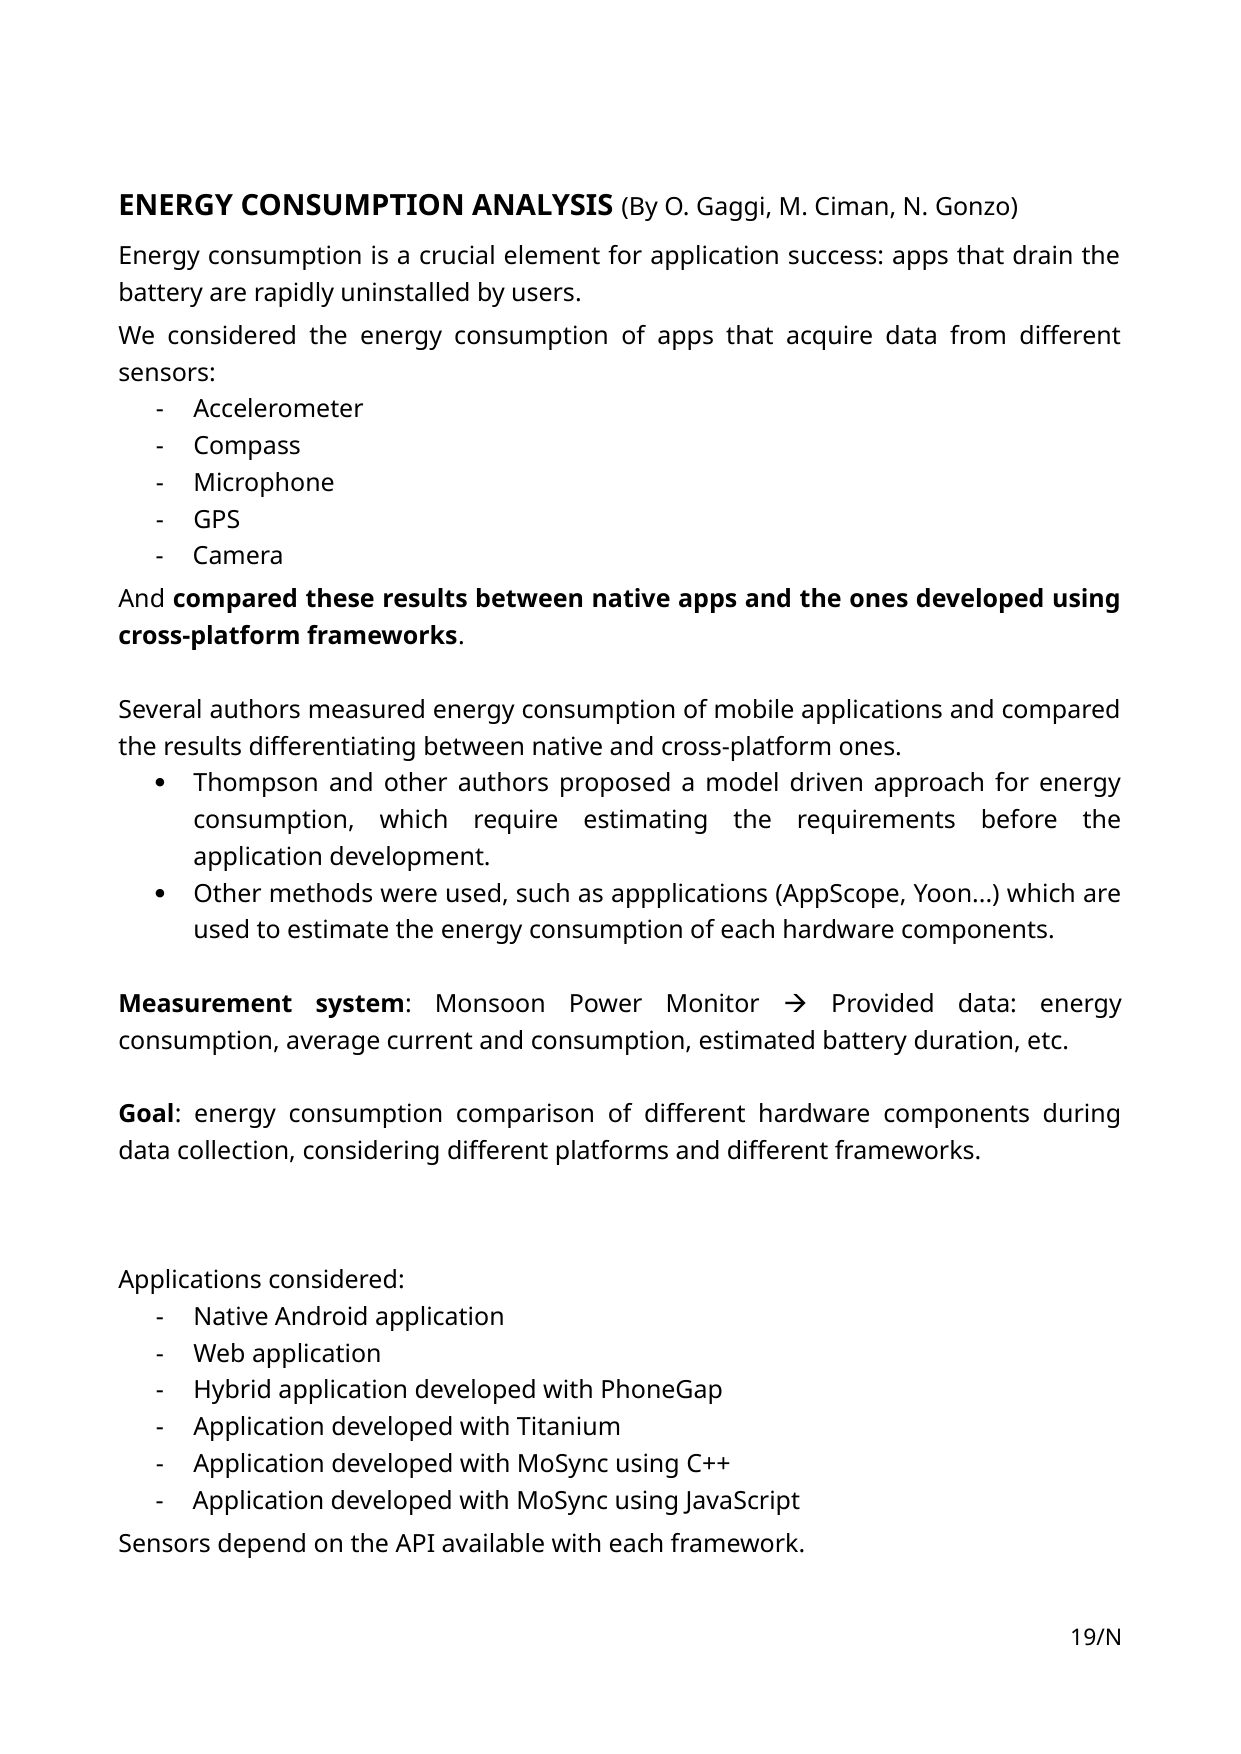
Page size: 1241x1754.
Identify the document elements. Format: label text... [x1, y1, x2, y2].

text Goal: energy consumption comparison of different hardware components during data collection, considering different platforms and different frameworks. [118, 1096, 1122, 1167]
list Application developed with Titanium [156, 1409, 1122, 1443]
text Energy consumption is a crucial element for application success: apps that drain the battery are rapidly uninstalled by users. [118, 238, 1122, 308]
text Measurement system: Monsoon Power Monitor Provided data: energy consumption, average current and consumption, estimated battery duration, etc. [118, 986, 1122, 1056]
list Accelerometer [156, 391, 1122, 425]
list Thompson and other authors proposed a model driven approach for energy consumption, which require estimating the requirements before the application development. [156, 765, 1122, 872]
list Other methods were used, such as appplications (AppScope, Yoon...) which are used to estimate the energy consumption of each hardware components. [156, 875, 1122, 946]
text Applications considered: [118, 1262, 1122, 1296]
text Sensors depend on the API available with each framework. [118, 1525, 1122, 1559]
list Camera [155, 538, 1122, 572]
list Microphone [156, 464, 1122, 498]
list Web application [156, 1335, 1122, 1369]
list Hybrid application developed with PhoneGap [156, 1372, 1122, 1406]
list Compass [156, 428, 1122, 462]
text Several authors measured energy consumption of mobile applications and compared the results differentiating between native and cross-platform ones. [118, 691, 1122, 762]
text And compared these results between native apps and the ones developed using cross-platform frameworks. [118, 581, 1122, 652]
list Native Android application [156, 1298, 1122, 1332]
list Application developed with MoSync using JavaScript [155, 1482, 1122, 1516]
list Application developed with MoSync using C++ [156, 1446, 1122, 1479]
list GPS [156, 501, 1122, 535]
text ENERGY CONSUMPTION ANALYSIS (By O. Gaggi, M. Ciman, N. Gonzo) [118, 184, 1122, 224]
text We considered the energy consumption of apps that acquire data from different sensors: [118, 317, 1122, 388]
